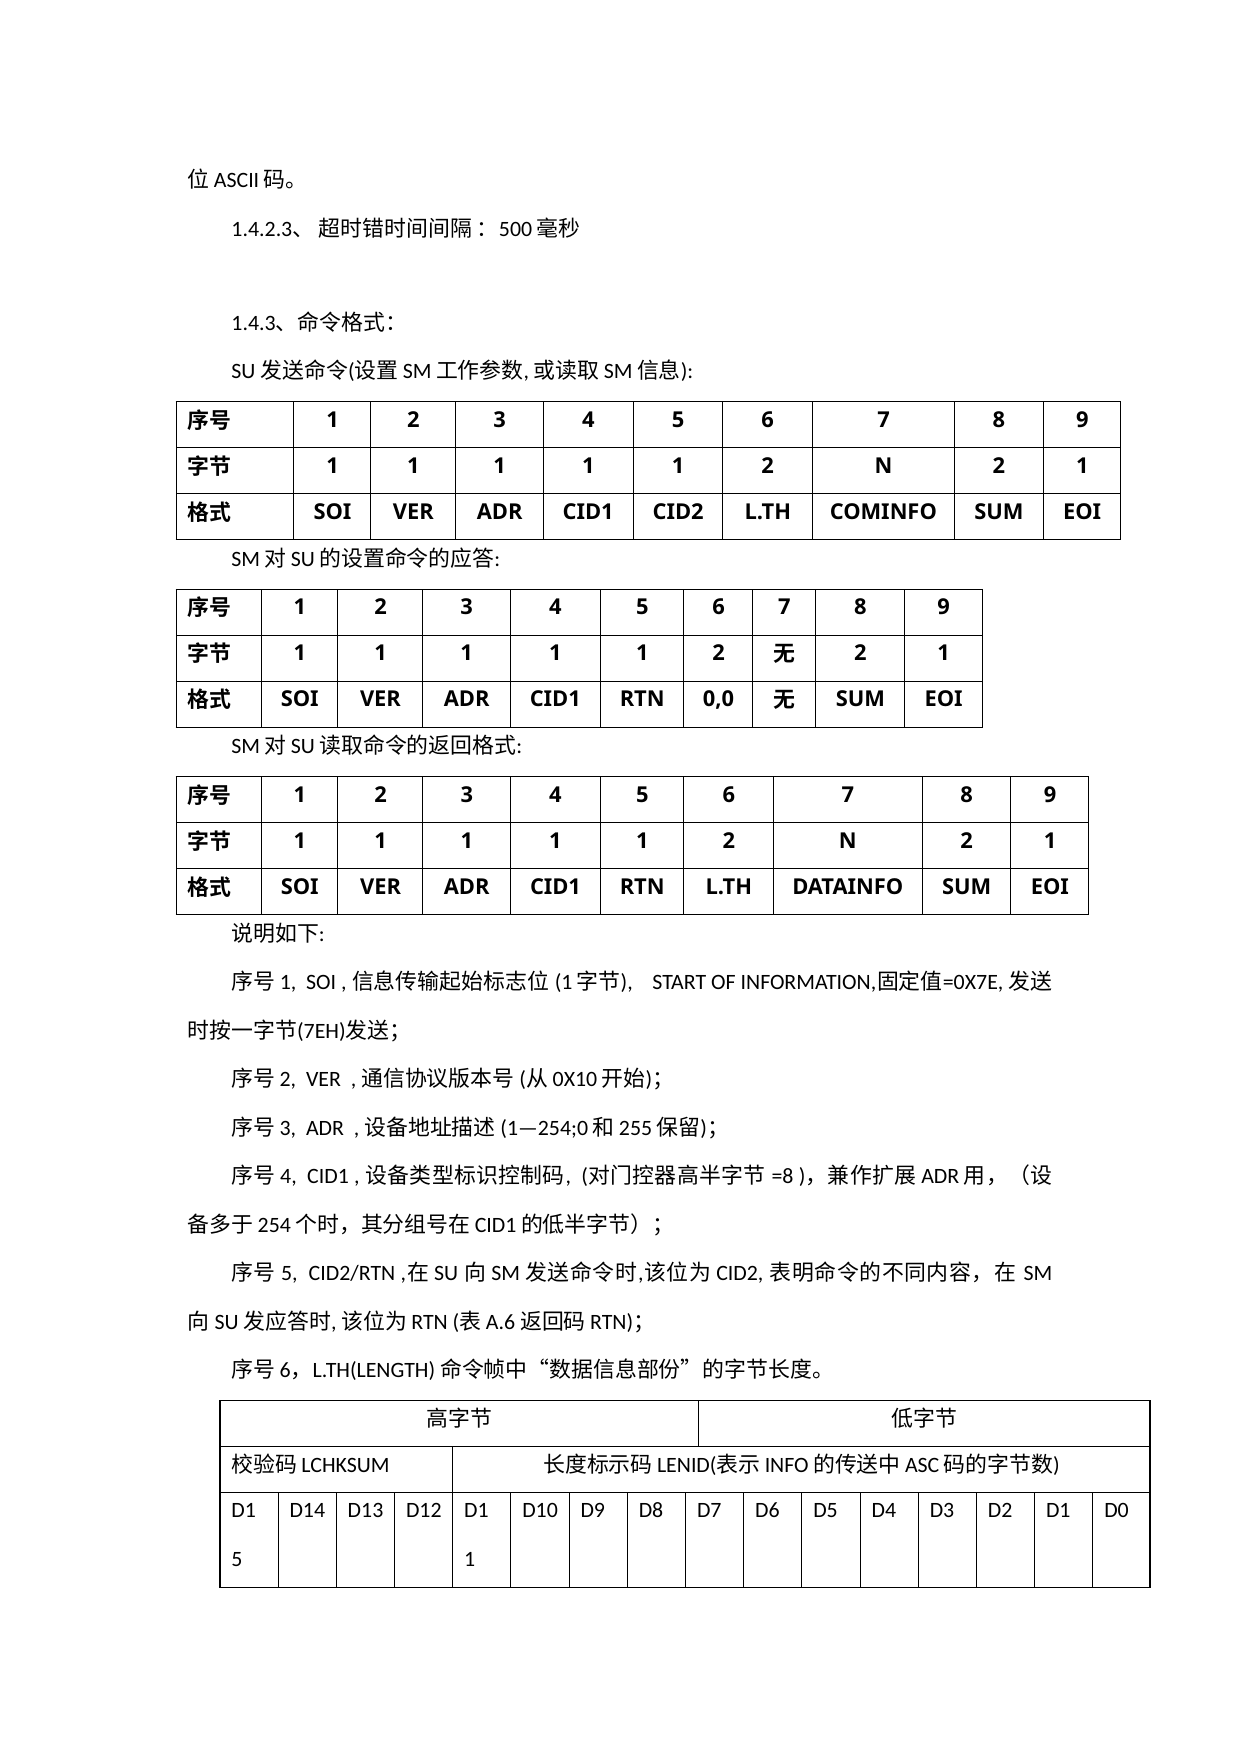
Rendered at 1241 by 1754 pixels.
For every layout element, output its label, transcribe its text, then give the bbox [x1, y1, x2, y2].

text 序号6，L.TH(LENGTH) 命令帧中“数据信息部份”的字节长度。 [187, 1352, 1053, 1384]
table_cell 1 [423, 823, 510, 868]
table_header 8 [955, 402, 1043, 447]
table_cell SUM [816, 682, 904, 727]
table_cell N [813, 448, 954, 493]
table_cell D9 [570, 1493, 627, 1587]
table_header 2 [338, 590, 422, 635]
table_cell 1 [262, 636, 337, 681]
table_cell COMINFO [813, 494, 954, 539]
table_cell SUM [955, 494, 1043, 539]
table_cell D10 [511, 1493, 569, 1587]
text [187, 162, 1053, 194]
table_cell 1 [905, 636, 982, 681]
table_cell D3 [919, 1493, 976, 1587]
table_cell 2 [684, 823, 773, 868]
table_cell EOI [1044, 494, 1120, 539]
table_cell 1 [601, 636, 683, 681]
table_header 7 [753, 590, 815, 635]
text SM对SU读取命令的返回格式: [187, 728, 1053, 760]
table_cell SOI [262, 869, 337, 914]
table_cell 格式 [177, 494, 293, 539]
table_cell 长度标示码LENID(表示INFO的传送中ASC码的字节数) [453, 1447, 1149, 1492]
text 序号3, ADR , 设备地址描述 (1—254;0和255保留)； [187, 1109, 1053, 1142]
table_cell L.TH [684, 869, 773, 914]
table_header 1 [262, 590, 337, 635]
table_cell 0,0 [684, 682, 752, 727]
table_cell D5 [802, 1493, 860, 1587]
table_cell D2 [977, 1493, 1034, 1587]
table_cell 2 [923, 823, 1010, 868]
table_cell L.TH [723, 494, 812, 539]
table_cell RTN [601, 682, 683, 727]
text SU 发送命令(设置SM工作参数, 或读取SM信息): [187, 353, 1053, 385]
table_header 9 [1011, 777, 1088, 822]
table_cell 1 [423, 636, 510, 681]
table_cell D1 [1035, 1493, 1092, 1587]
table_cell RTN [601, 869, 683, 914]
table_cell CID2 [634, 494, 722, 539]
table_cell 2 [816, 636, 904, 681]
table_cell CID1 [511, 869, 600, 914]
table_cell 1 [294, 448, 370, 493]
text 序号2, VER , 通信协议版本号 (从 0X10开始)； [187, 1061, 1053, 1093]
text SM对SU的设置命令的应答: [187, 540, 1053, 573]
table_cell 字节 [177, 636, 261, 681]
table_cell 格式 [177, 682, 261, 727]
table_header 2 [338, 777, 422, 822]
table_cell 2 [684, 636, 752, 681]
table_cell D12 [395, 1493, 452, 1587]
table_cell EOI [1011, 869, 1088, 914]
table_cell EOI [905, 682, 982, 727]
table_cell VER [338, 869, 422, 914]
table_cell 1 [601, 823, 683, 868]
table_cell D6 [744, 1493, 801, 1587]
table_header 4 [511, 590, 600, 635]
table_cell SOI [262, 682, 337, 727]
table_header 4 [544, 402, 633, 447]
table_cell 字节 [177, 823, 261, 868]
table_cell 1 [1011, 823, 1088, 868]
table_cell ADR [423, 869, 510, 914]
text 序号4, CID1 , 设备类型标识控制码, (对门控器高半字节 =8 )，兼作扩展ADR用，（设备多于254个时，其分组号在CID1的低半字节）； [187, 1157, 1053, 1239]
table_header 高字节 [221, 1401, 698, 1446]
table_cell 格式 [177, 869, 261, 914]
table_cell 字节 [177, 448, 293, 493]
table_cell 1 [456, 448, 543, 493]
table_cell 无 [753, 682, 815, 727]
table_cell VER [338, 682, 422, 727]
table_header 8 [923, 777, 1010, 822]
table_cell 1 [338, 823, 422, 868]
table_cell D15 [221, 1493, 278, 1587]
table_header 1 [294, 402, 370, 447]
table_header 8 [816, 590, 904, 635]
table_cell CID1 [544, 494, 633, 539]
table_header 3 [423, 590, 510, 635]
table_cell 1 [511, 636, 600, 681]
table_cell 1 [544, 448, 633, 493]
table_header 序号 [177, 402, 293, 447]
table_cell 校验码LCHKSUM [221, 1447, 452, 1492]
table_header 2 [371, 402, 455, 447]
table_header 3 [423, 777, 510, 822]
table_header 4 [511, 777, 600, 822]
table_cell ADR [456, 494, 543, 539]
table_cell 2 [955, 448, 1043, 493]
table_cell 1 [262, 823, 337, 868]
table_cell 无 [753, 636, 815, 681]
table_cell D14 [279, 1493, 336, 1587]
table_header 序号 [177, 590, 261, 635]
table_cell 1 [634, 448, 722, 493]
text 1.4.3、命令格式： [187, 304, 1053, 337]
table_cell 1 [1044, 448, 1120, 493]
table_header 6 [684, 590, 752, 635]
table_header 低字节 [699, 1401, 1149, 1446]
table_header 3 [456, 402, 543, 447]
table_cell 1 [338, 636, 422, 681]
table_header 序号 [177, 777, 261, 822]
list 超时错时间间隔 ：500毫秒 [231, 210, 1053, 243]
table_header 6 [723, 402, 812, 447]
table_header 5 [601, 777, 683, 822]
table_header 5 [601, 590, 683, 635]
table_cell SUM [923, 869, 1010, 914]
table_header 9 [1044, 402, 1120, 447]
table_header 1 [262, 777, 337, 822]
table_cell 1 [371, 448, 455, 493]
table_header 7 [813, 402, 954, 447]
table_cell D13 [337, 1493, 394, 1587]
table_cell N [774, 823, 922, 868]
table_cell ADR [423, 682, 510, 727]
table_cell 2 [723, 448, 812, 493]
table_cell D8 [628, 1493, 685, 1587]
table_cell VER [371, 494, 455, 539]
text 序号5, CID2/RTN ,在SU 向SM发送命令时,该位为CID2, 表明命令的不同内容，在 SM 向 SU 发应答时, 该位为RTN (表A.6 返回码RTN)； [187, 1254, 1053, 1336]
table_cell D11 [453, 1493, 510, 1587]
table_cell D0 [1093, 1493, 1149, 1587]
table_cell 1 [511, 823, 600, 868]
table_cell SOI [294, 494, 370, 539]
table_cell DATAINFO [774, 869, 922, 914]
table_header 7 [774, 777, 922, 822]
table_header 6 [684, 777, 773, 822]
text 说明如下: [187, 915, 1053, 948]
text 序号1, SOI , 信息传输起始标志位 (1字节), START OF INFORMATION,固定值=0X7E, 发送时按一字节(7EH)发送； [187, 964, 1053, 1045]
table_cell CID1 [511, 682, 600, 727]
table_cell D7 [686, 1493, 743, 1587]
table_cell D4 [861, 1493, 918, 1587]
table_header 5 [634, 402, 722, 447]
table_header 9 [905, 590, 982, 635]
